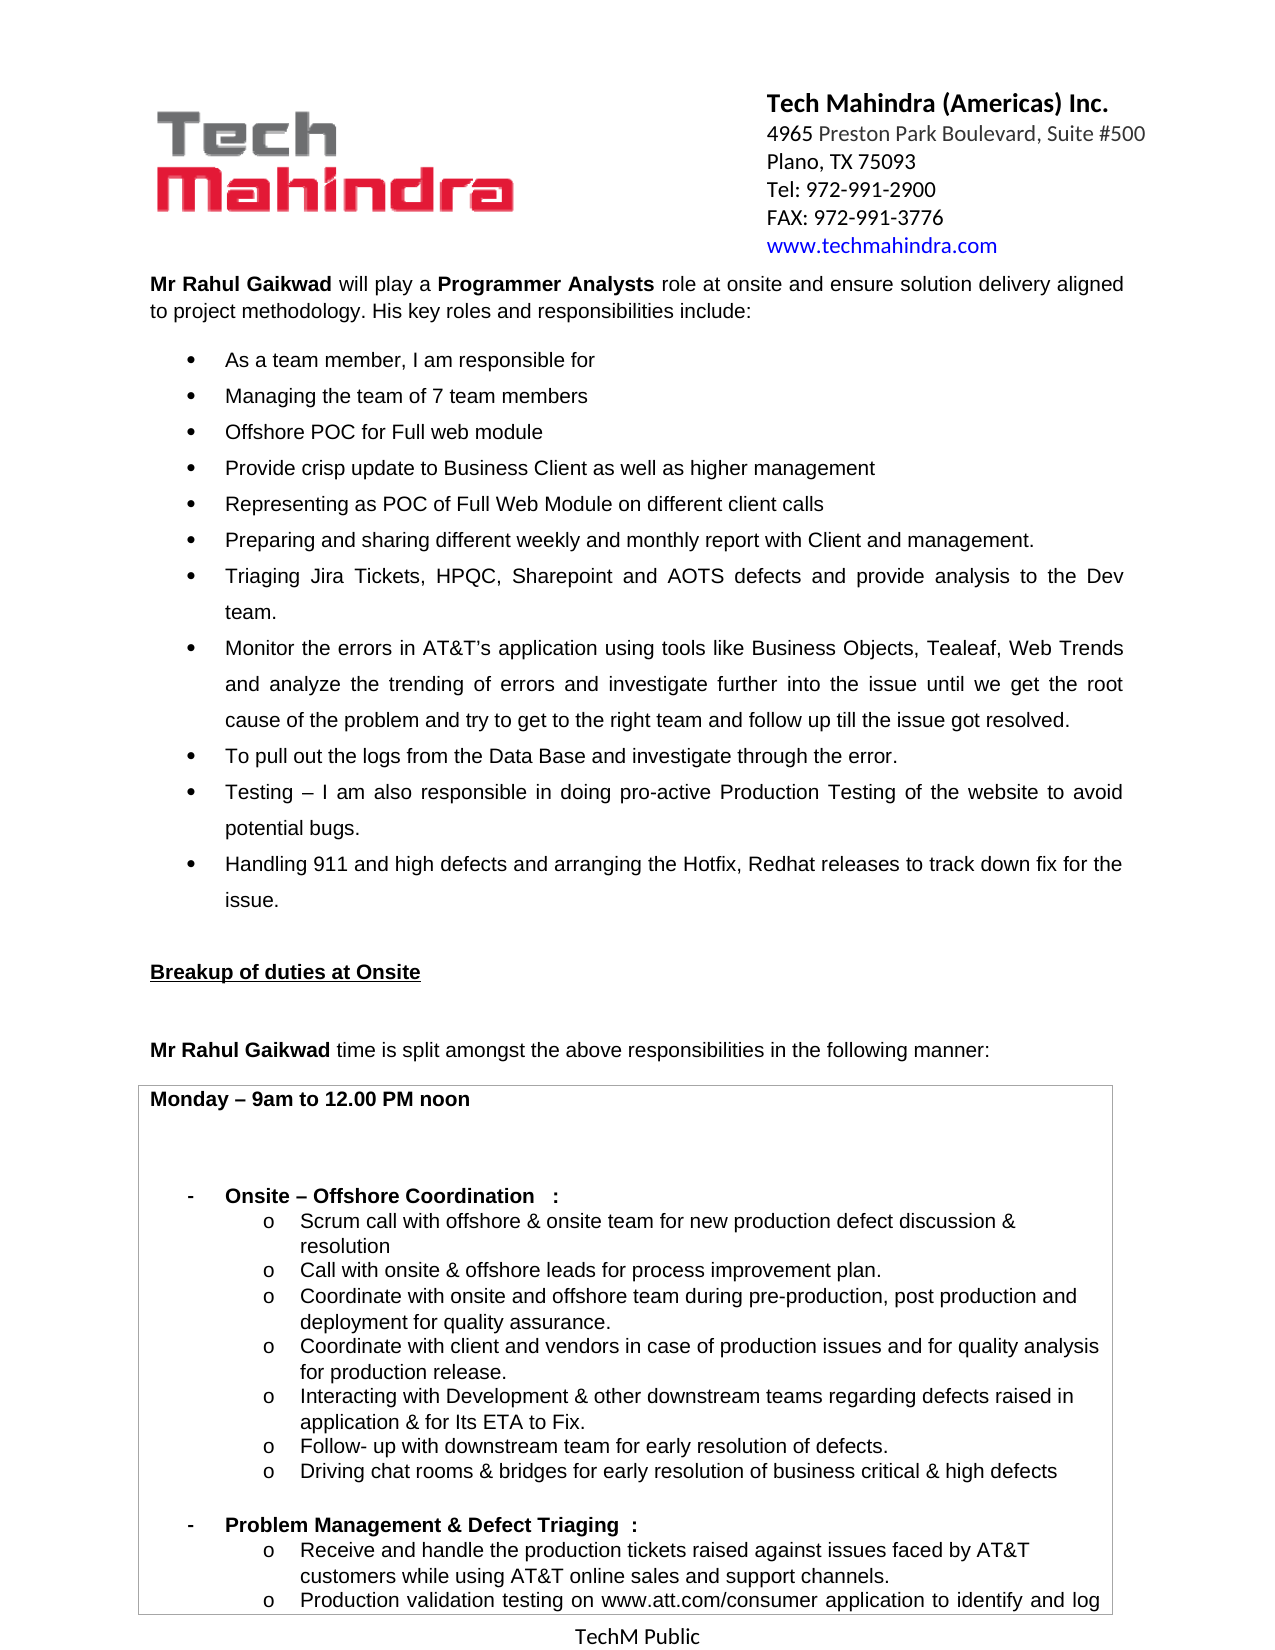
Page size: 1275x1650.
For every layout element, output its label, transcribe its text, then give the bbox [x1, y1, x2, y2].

list As a team member, I am responsible for [187, 347, 1125, 371]
list Provide crisp update to Business Client as well as higher management [187, 456, 1125, 479]
list Monitor the errors in AT&T’s application using tools like Business Objects, Tealeaf, Web Trends and analyze the trending of errors and investigate further into the issue until we get the root cause of the problem and try to get to the right team and follow up till the issue got resolved. [187, 636, 1125, 732]
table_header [139, 1086, 1112, 1614]
list Handling 911 and high defects and arranging the Hotfix, Redhat releases to track down fix for the issue. [187, 852, 1125, 912]
text Mr Rahul Gaikwad will play a Programmer Analysts role at onsite and ensure solution delivery aligned to project methodology. His key roles and responsibilities include: [150, 272, 1125, 323]
list Preparing and sharing different weekly and monthly report with Client and management. [187, 528, 1125, 552]
subtitle Breakup of duties at Onsite [150, 959, 1125, 983]
list Triaging Jira Tickets, HPQC, Sharepoint and AOTS defects and provide analysis to the Dev team. [187, 564, 1125, 624]
list Representing as POC of Full Web Module on different client calls [187, 492, 1125, 516]
list Offshore POC for Full web module [187, 419, 1125, 443]
list Testing – I am also responsible in doing pro-active Production Testing of the website to avoid potential bugs. [187, 779, 1125, 839]
list Managing the team of 7 team members [187, 383, 1125, 407]
list To pull out the logs from the Data Base and investigate through the error. [187, 743, 1125, 768]
text Mr Rahul Gaikwad time is split amongst the above responsibilities in the following manner: [150, 1036, 1125, 1061]
